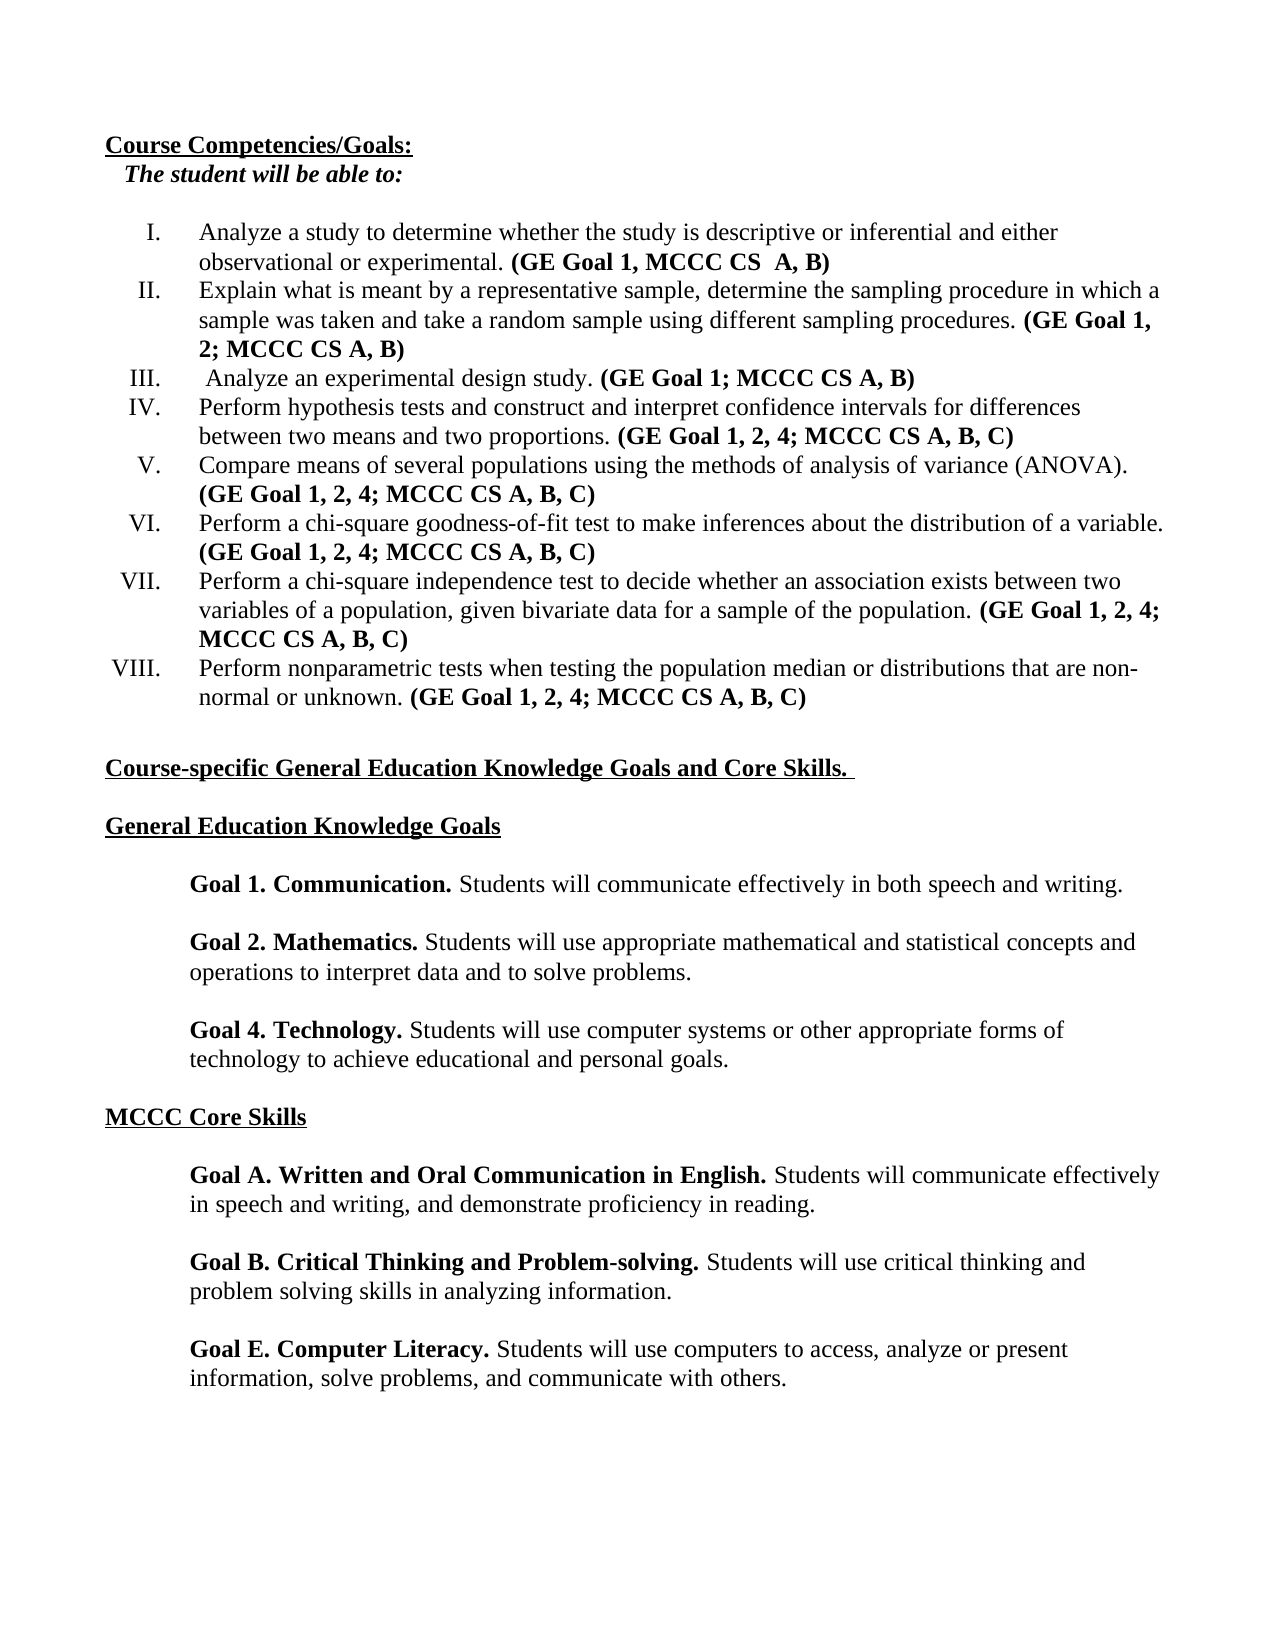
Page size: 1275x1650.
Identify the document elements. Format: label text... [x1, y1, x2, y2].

text MCCC Core Skills [105, 1102, 1170, 1131]
text General Education Knowledge Goals [105, 811, 1170, 840]
list Analyze a study to determine whether the study is descriptive or inferential and either observational or experimental. (GE Goal 1, MCCC CS A, B) [161, 217, 1170, 275]
text Goal B. Critical Thinking and Problem-solving. Students will use critical thinking and problem solving skills in analyzing information. [189, 1247, 1170, 1305]
text Goal 2. Mathematics. Students will use appropriate mathematical and statistical concepts and operations to interpret data and to solve problems. [189, 927, 1170, 985]
text Goal 1. Communication. Students will communicate effectively in both speech and writing. [189, 869, 1170, 898]
text Goal 4. Technology. Students will use computer systems or other appropriate forms of technology to achieve educational and personal goals. [189, 1014, 1170, 1073]
list Explain what is meant by a representative sample, determine the sampling procedure in which a sample was taken and take a random sample using different sampling procedures. (GE Goal 1, 2; MCCC CS A, B) [161, 275, 1170, 363]
text Course-specific General Education Knowledge Goals and Core Skills. [105, 753, 1170, 782]
list Perform a chi-square independence test to decide whether an association exists between two variables of a population, given bivariate data for a sample of the population. (GE Goal 1, 2, 4; MCCC CS A, B, C) [161, 566, 1170, 653]
list Analyze an experimental design study. (GE Goal 1; MCCC CS A, B) [161, 363, 1170, 392]
list Perform nonparametric tests when testing the population median or distributions that are non-normal or unknown. (GE Goal 1, 2, 4; MCCC CS A, B, C) [161, 653, 1170, 711]
list Perform a chi-square goodness-of-fit test to make inferences about the distribution of a variable. (GE Goal 1, 2, 4; MCCC CS A, B, C) [161, 508, 1170, 566]
text Goal A. Written and Oral Communication in English. Students will communicate effectively in speech and writing, and demonstrate proficiency in reading. [189, 1160, 1170, 1218]
list Perform hypothesis tests and construct and interpret confidence intervals for differences between two means and two proportions. (GE Goal 1, 2, 4; MCCC CS A, B, C) [161, 392, 1170, 450]
list Compare means of several populations using the methods of analysis of variance (ANOVA). (GE Goal 1, 2, 4; MCCC CS A, B, C) [161, 450, 1170, 508]
text Course Competencies/Goals: [105, 130, 1170, 159]
text The student will be able to: [124, 159, 1170, 188]
text Goal E. Computer Literacy. Students will use computers to access, analyze or present information, solve problems, and communicate with others. [189, 1334, 1170, 1392]
